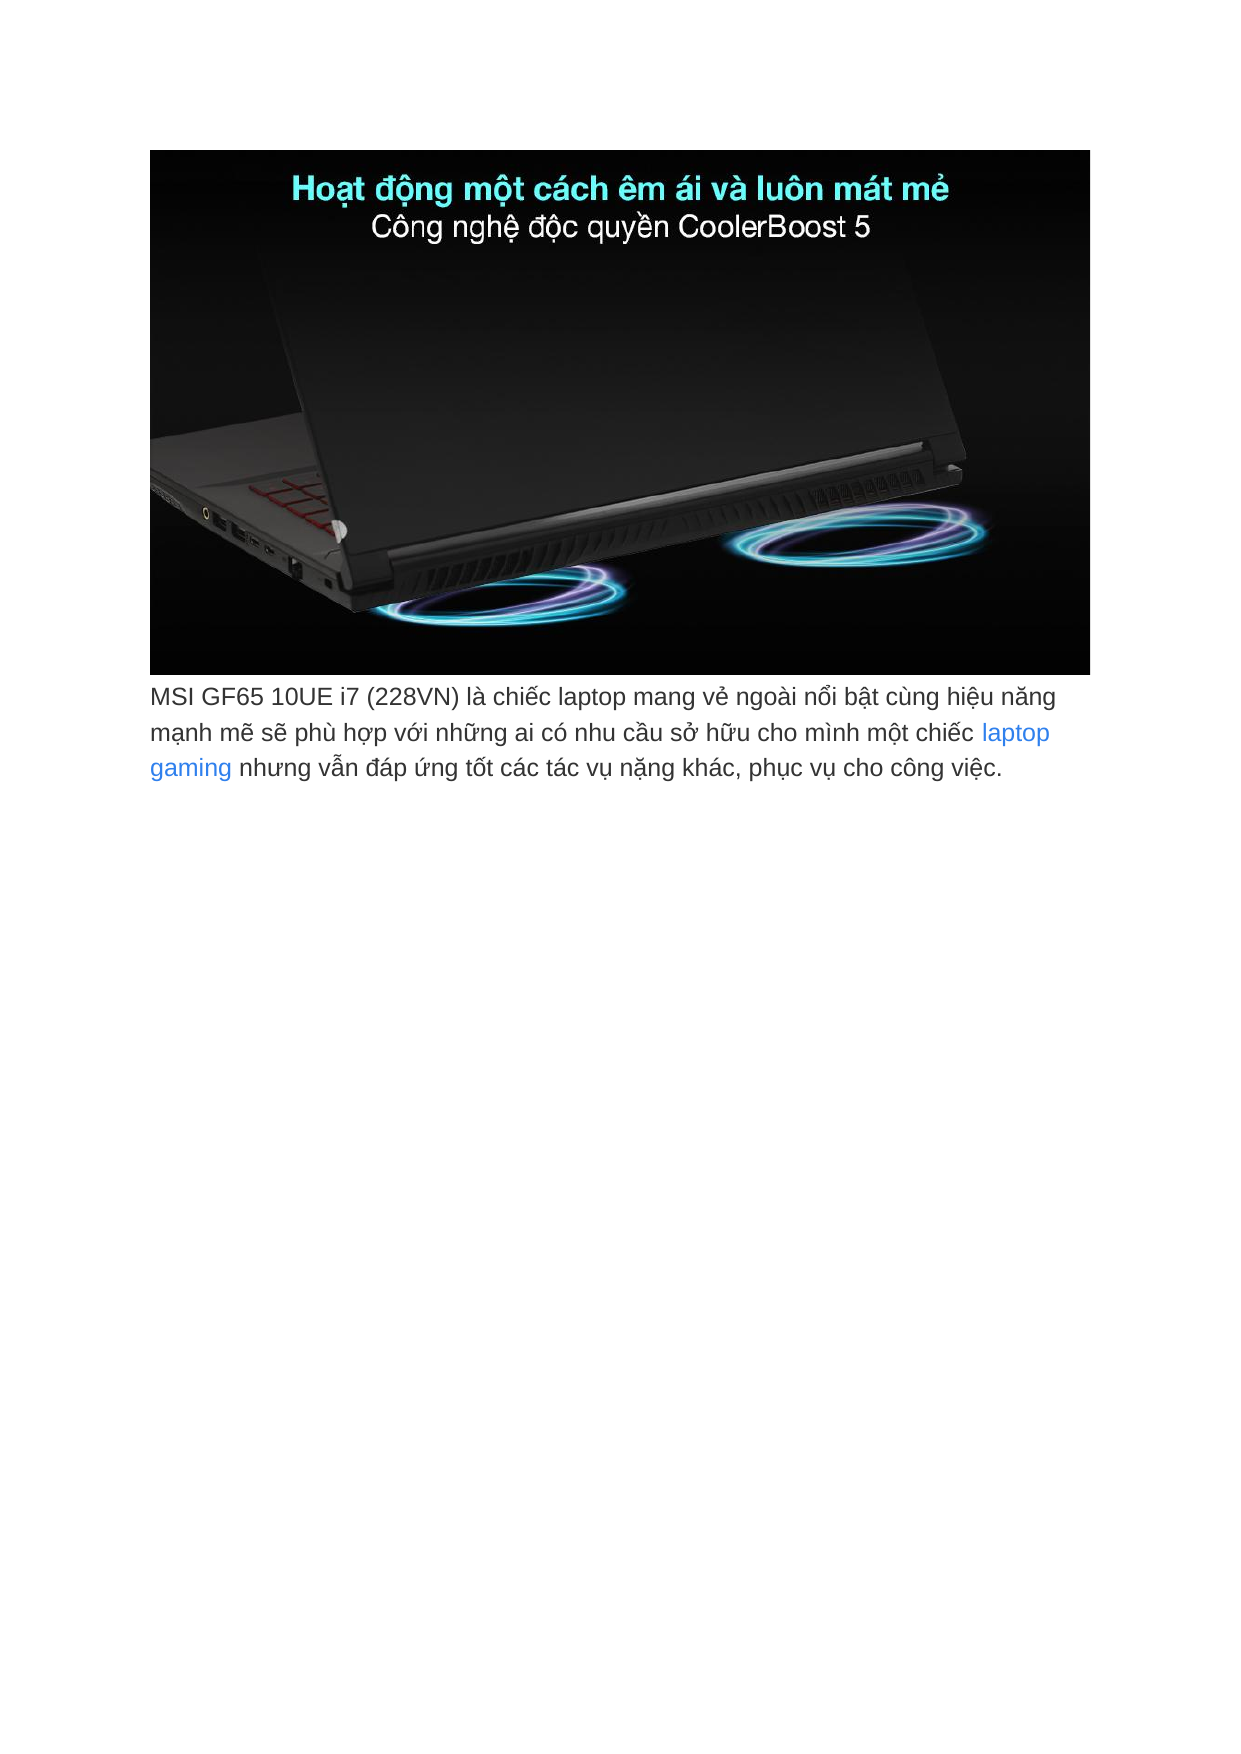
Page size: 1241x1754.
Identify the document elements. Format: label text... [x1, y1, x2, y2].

picture [150, 150, 1091, 675]
text MSI GF65 10UE i7 (228VN) là chiếc laptop mang vẻ ngoài nổi bật cùng hiệu năng mạnh mẽ sẽ phù hợp với những ai có nhu cầu sở hữu cho mình một chiếc laptop gaming nhưng vẫn đáp ứng tốt các tác vụ nặng khác, phục vụ cho công việc. [150, 682, 1090, 782]
